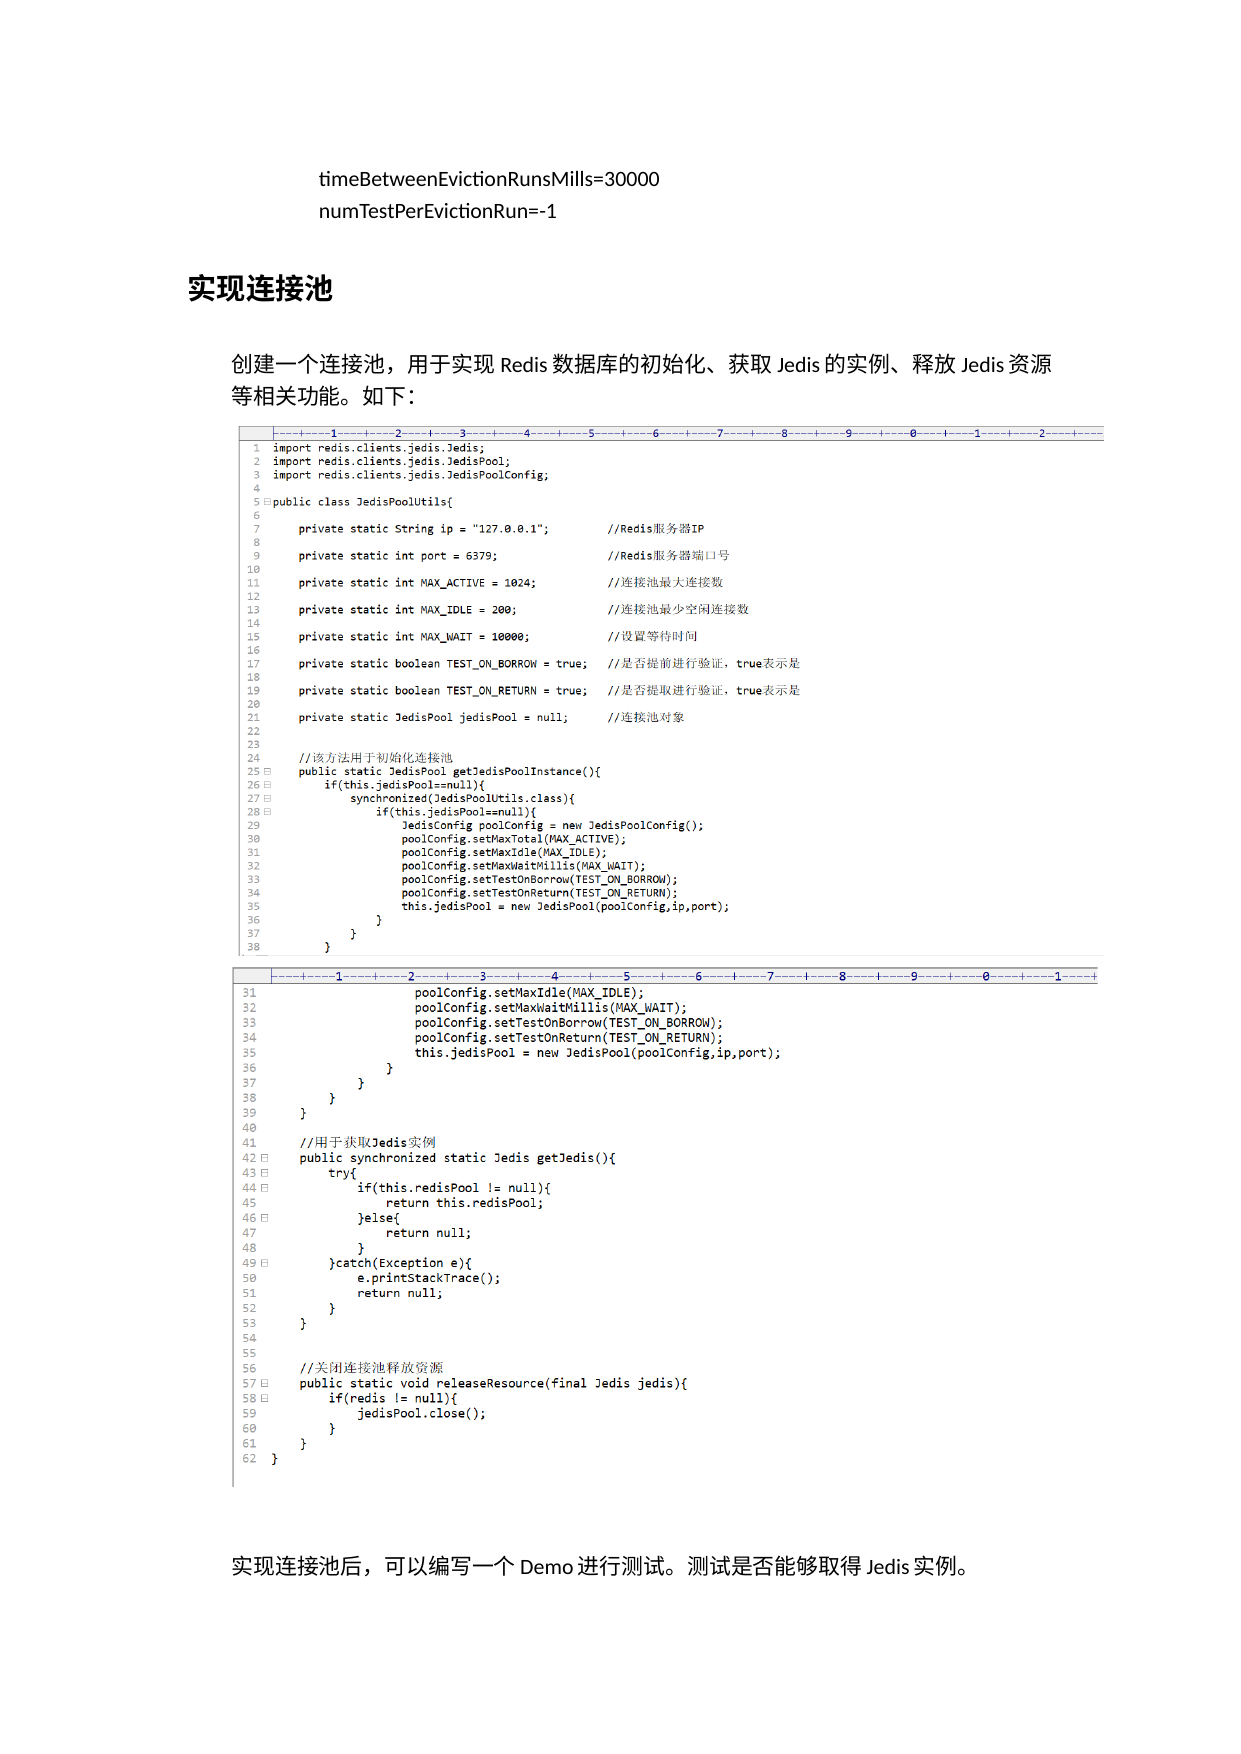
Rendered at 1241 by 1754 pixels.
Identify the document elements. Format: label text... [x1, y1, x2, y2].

subtitle 实现连接池 [187, 254, 1053, 319]
text 创建一个连接池，用于实现Redis数据库的初始化、获取Jedis的实例、释放Jedis资源等相关功能。如下： [231, 346, 1053, 411]
text numTestPerEvictionRun=-1 [231, 194, 1053, 227]
picture [238, 426, 1104, 956]
text timeBetweenEvictionRunsMills=30000 [231, 162, 1053, 194]
text 实现连接池后，可以编写一个Demo进行测试。测试是否能够取得Jedis实例。 [187, 1549, 1053, 1581]
picture [232, 967, 1098, 1487]
